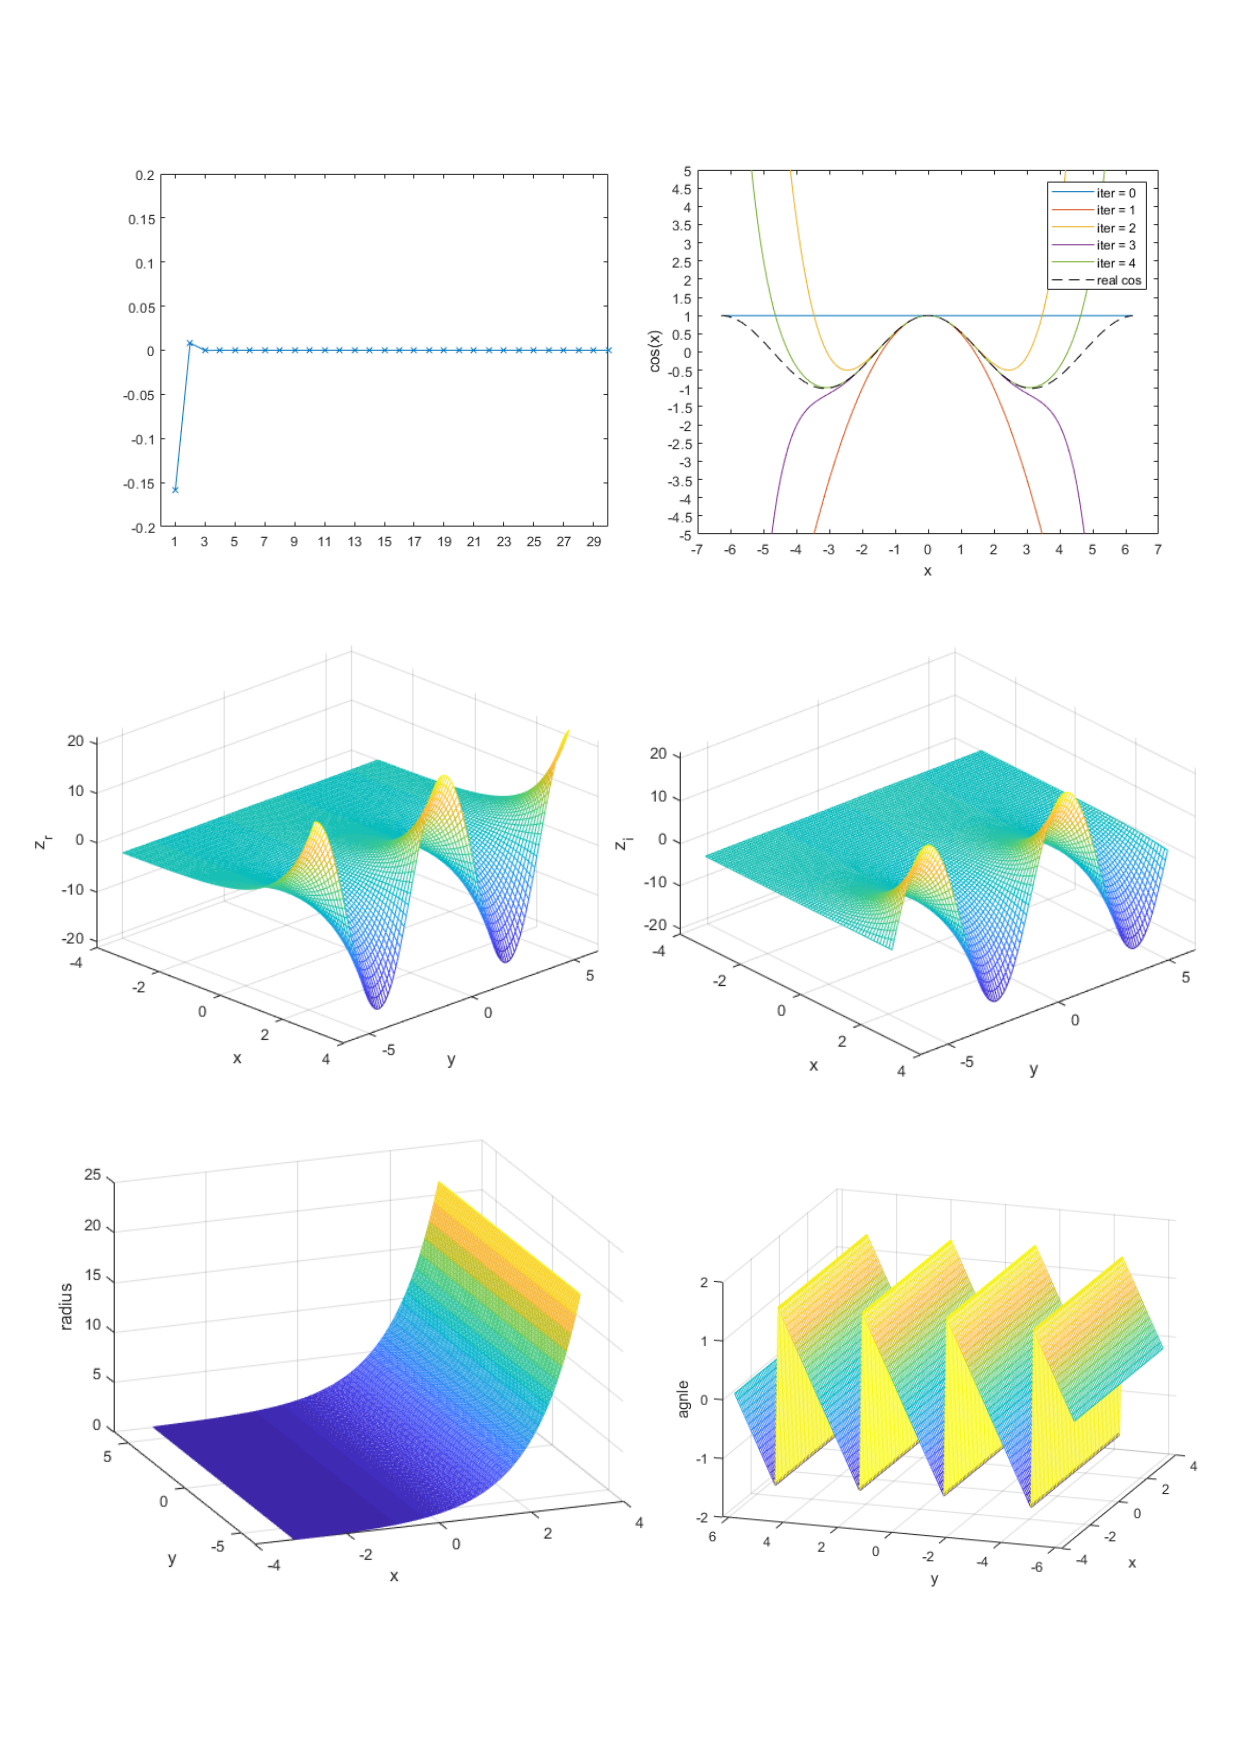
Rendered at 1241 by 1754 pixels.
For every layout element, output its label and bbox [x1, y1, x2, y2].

picture [86, 137, 1214, 583]
picture [12, 609, 1232, 1599]
